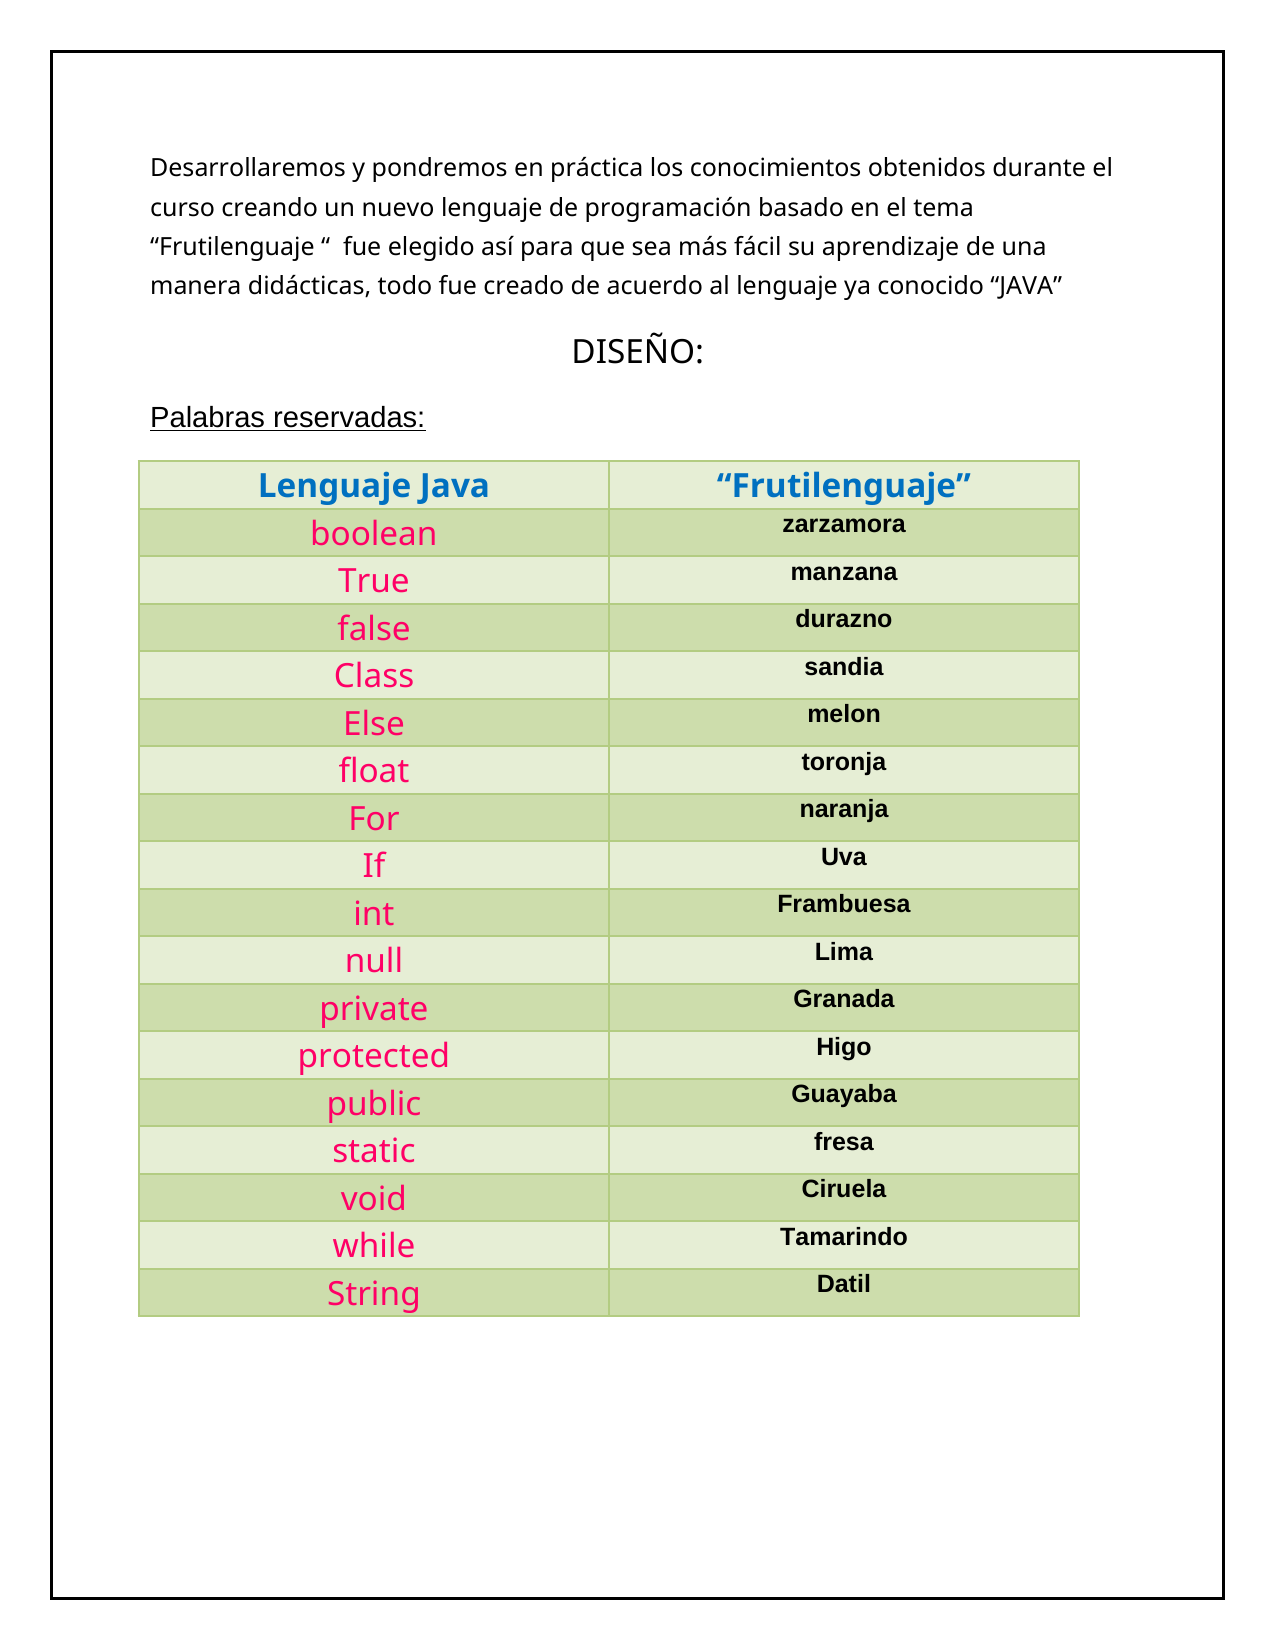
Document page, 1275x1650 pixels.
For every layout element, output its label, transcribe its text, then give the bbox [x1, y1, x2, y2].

table_cell Class [140, 652, 608, 697]
table_cell false [140, 605, 608, 650]
table_cell manzana [610, 557, 1078, 602]
table_cell static [140, 1127, 608, 1172]
text Desarrollaremos y pondremos en práctica los conocimientos obtenidos durante el curso creando un nuevo lenguaje de programación basado en el tema “Frutilenguaje “ fue elegido así para que sea más fácil su aprendizaje de una manera didácticas, todo fue creado de acuerdo al lenguaje ya conocido “JAVA” [150, 150, 1125, 302]
table_header Lenguaje Java [140, 462, 608, 507]
text Palabras reservadas: [150, 401, 1125, 434]
table_cell melon [610, 700, 1078, 745]
text DISEÑO: [150, 327, 1125, 373]
table_cell If [140, 842, 608, 887]
table_header “Frutilenguaje” [610, 462, 1078, 507]
table_cell Datil [610, 1270, 1078, 1315]
table_cell private [140, 985, 608, 1030]
table_cell Tamarindo [610, 1222, 1078, 1267]
table_cell durazno [610, 605, 1078, 650]
table_cell null [140, 937, 608, 982]
table_cell Ciruela [610, 1175, 1078, 1220]
table_cell naranja [610, 795, 1078, 840]
table_cell int [140, 890, 608, 935]
table_cell True [140, 557, 608, 602]
table_cell Granada [610, 985, 1078, 1030]
table_cell public [140, 1080, 608, 1125]
table_cell Else [140, 700, 608, 745]
table_cell Frambuesa [610, 890, 1078, 935]
table_cell zarzamora [610, 510, 1078, 555]
table_cell fresa [610, 1127, 1078, 1172]
table_cell Higo [610, 1032, 1078, 1077]
table_cell Lima [610, 937, 1078, 982]
table_cell String [140, 1270, 608, 1315]
table_cell boolean [140, 510, 608, 555]
table_cell while [140, 1222, 608, 1267]
table_cell protected [140, 1032, 608, 1077]
table_cell sandia [610, 652, 1078, 697]
table_cell toronja [610, 747, 1078, 792]
table_cell void [140, 1175, 608, 1220]
table_cell Guayaba [610, 1080, 1078, 1125]
table_cell For [140, 795, 608, 840]
table_cell float [140, 747, 608, 792]
table_cell Uva [610, 842, 1078, 887]
